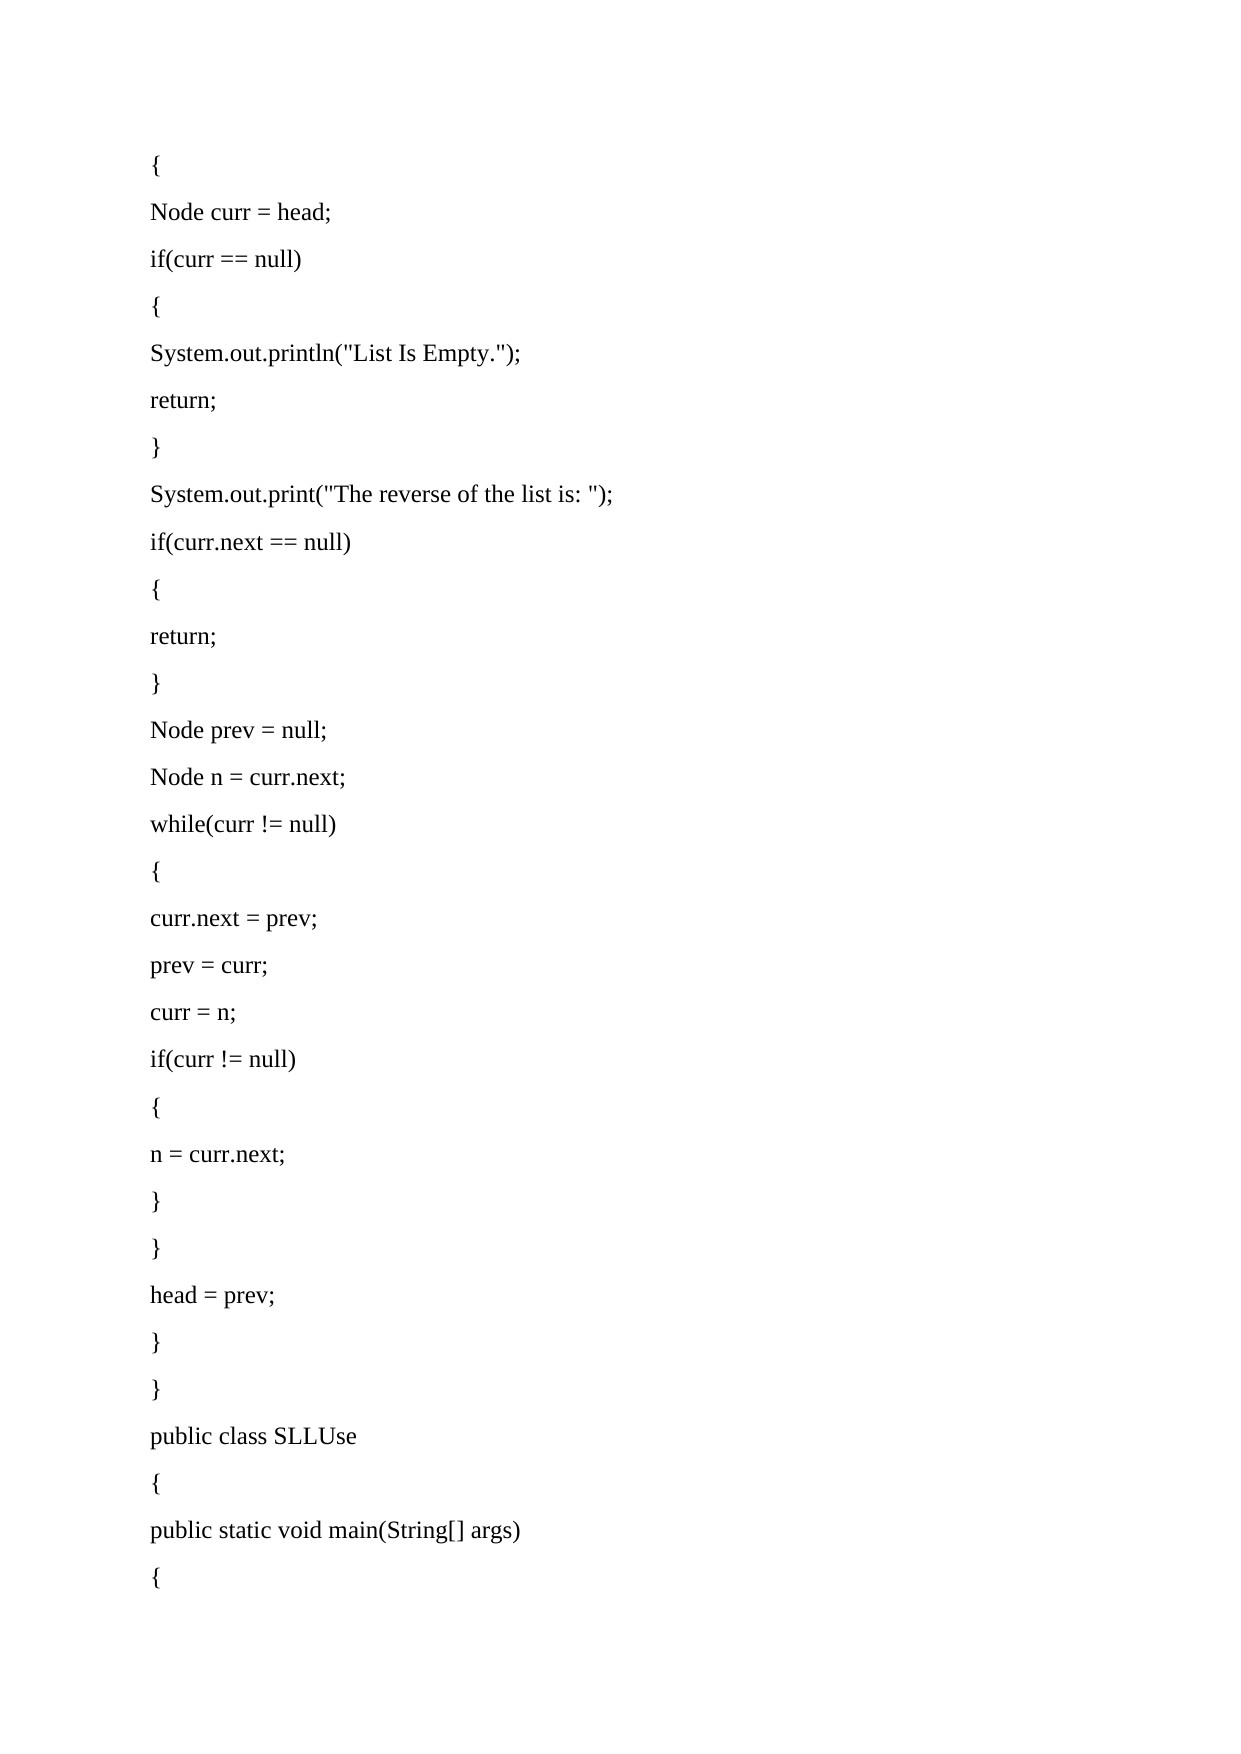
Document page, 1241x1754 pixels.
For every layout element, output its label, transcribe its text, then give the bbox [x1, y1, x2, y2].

text System.out.print("The reverse of the list is: "); [150, 479, 1090, 508]
text { [150, 1468, 1090, 1497]
text while(curr != null) [150, 809, 1090, 838]
text if(curr == null) [150, 244, 1090, 273]
text { [150, 856, 1090, 885]
text { [150, 1562, 1090, 1591]
text Node n = curr.next; [150, 762, 1090, 791]
text { [150, 574, 1090, 602]
text } [150, 668, 1090, 697]
text { [150, 1092, 1090, 1120]
text public class SLLUse [150, 1421, 1090, 1450]
text head = prev; [150, 1280, 1090, 1309]
text } [150, 1186, 1090, 1214]
text if(curr != null) [150, 1044, 1090, 1073]
text return; [150, 385, 1090, 414]
text Node prev = null; [150, 715, 1090, 744]
text return; [150, 621, 1090, 649]
text Node curr = head; [150, 197, 1090, 226]
text } [150, 1233, 1090, 1262]
text System.out.println("List Is Empty."); [150, 338, 1090, 367]
text { [150, 291, 1090, 320]
text public static void main(String[] args) [150, 1515, 1090, 1544]
text n = curr.next; [150, 1139, 1090, 1167]
text prev = curr; [150, 950, 1090, 979]
text curr.next = prev; [150, 903, 1090, 932]
text } [150, 1327, 1090, 1356]
text if(curr.next == null) [150, 527, 1090, 555]
text } [150, 1374, 1090, 1403]
text } [150, 432, 1090, 461]
text curr = n; [150, 997, 1090, 1026]
text { [150, 150, 1090, 179]
